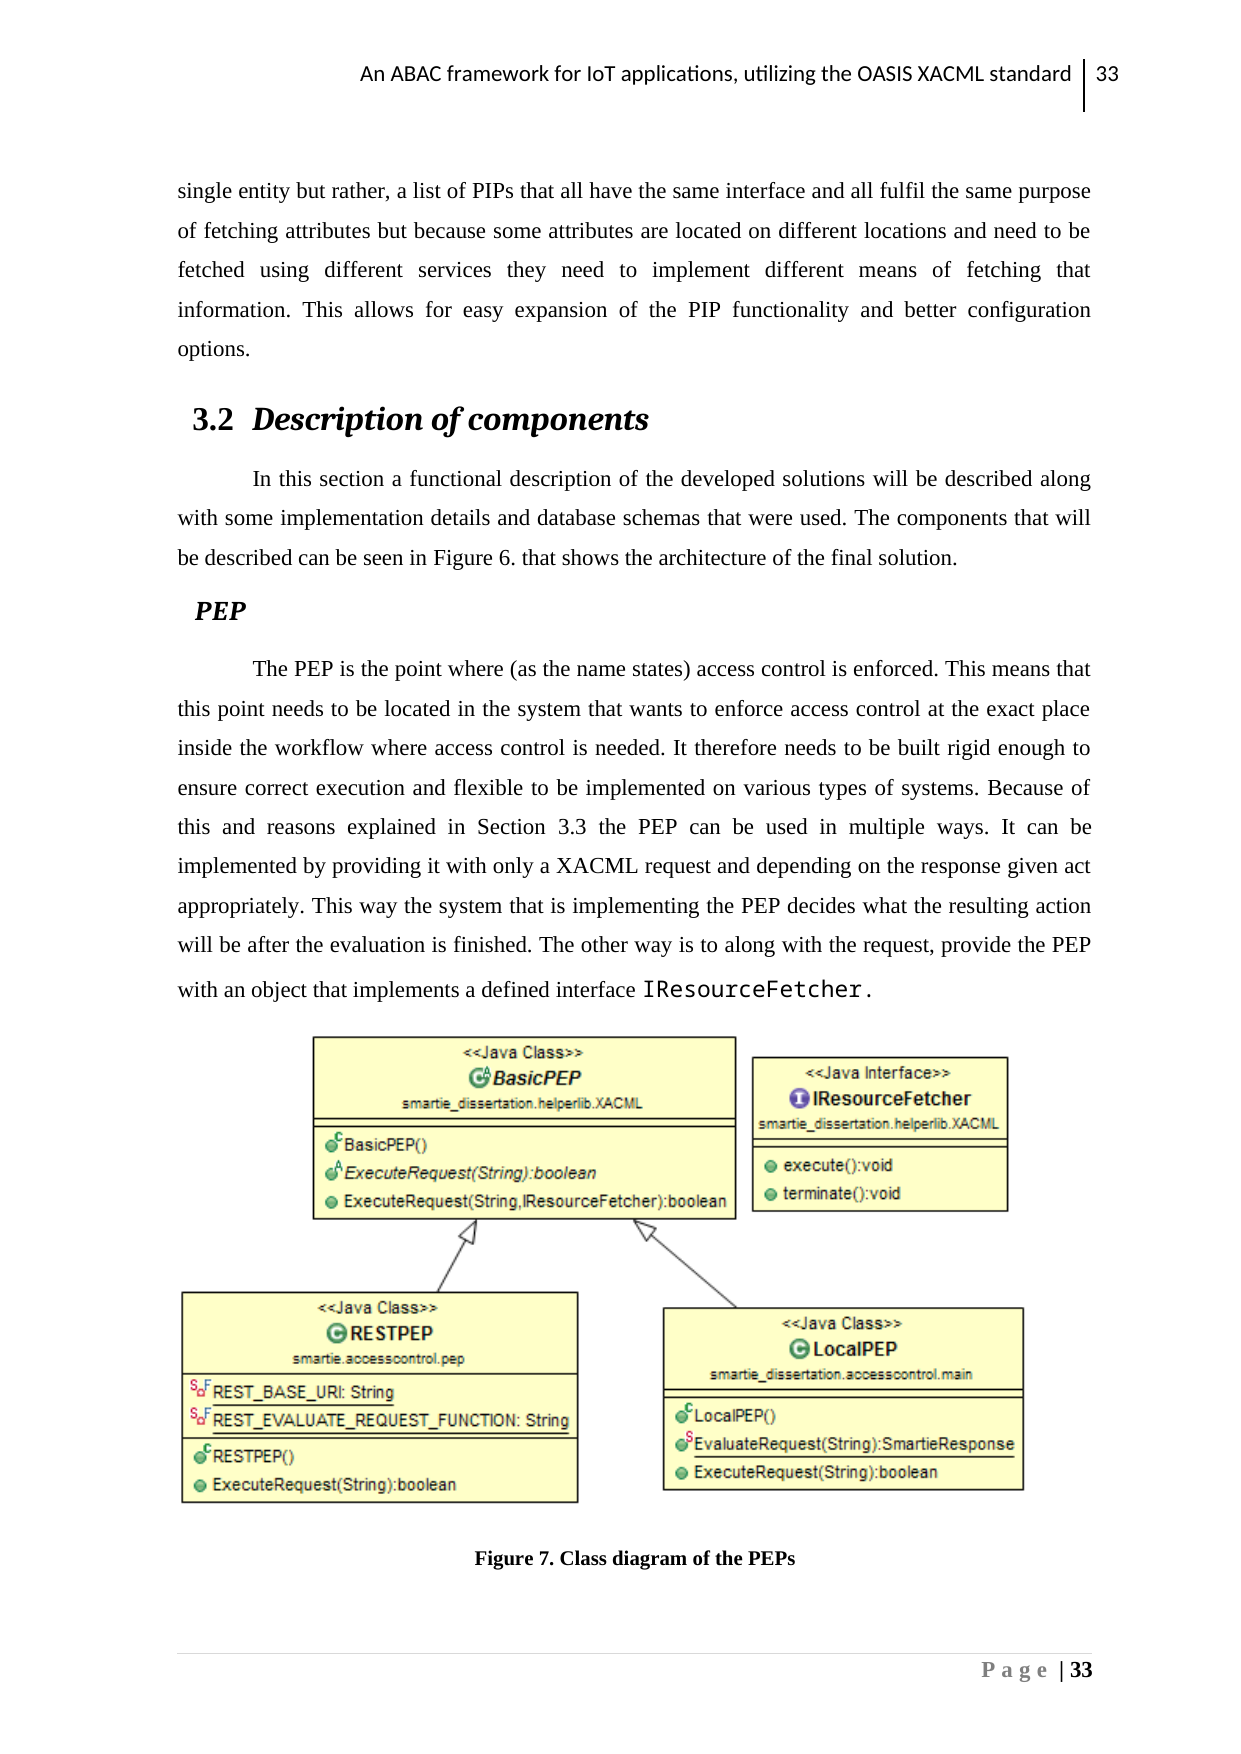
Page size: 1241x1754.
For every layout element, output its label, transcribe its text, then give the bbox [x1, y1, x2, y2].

picture [177, 1032, 1029, 1508]
text The PEP is the point where (as the name states) access control is enforced. This means that this point needs to be located in the system that wants to enforce access control at the exact place inside the workflow where access control is needed. It therefore needs to be built rigid enough to ensure correct execution and flexible to be implemented on various types of systems. Because of this and reasons explained in Section 3.4 the PEP can be used in multiple ways. It can be implemented by providing it with only a XACML request and depending on the response given act appropriately. This way the system that is implementing the PEP decides what the resulting action will be after the evaluation is finished. The other way is to along with the request, provide the PEP with an object that implements a defined interface IResourceFetcher. [177, 655, 1092, 1005]
subtitle PEP [195, 596, 1092, 627]
text In this section a functional description of the developed solutions will be described along with some implementation details and database schemas that were used. The components that will be described can be seen in Figure 6. that shows the architecture of the final solution. [177, 465, 1092, 570]
subtitle Description of components [192, 399, 1092, 439]
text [177, 177, 1092, 361]
